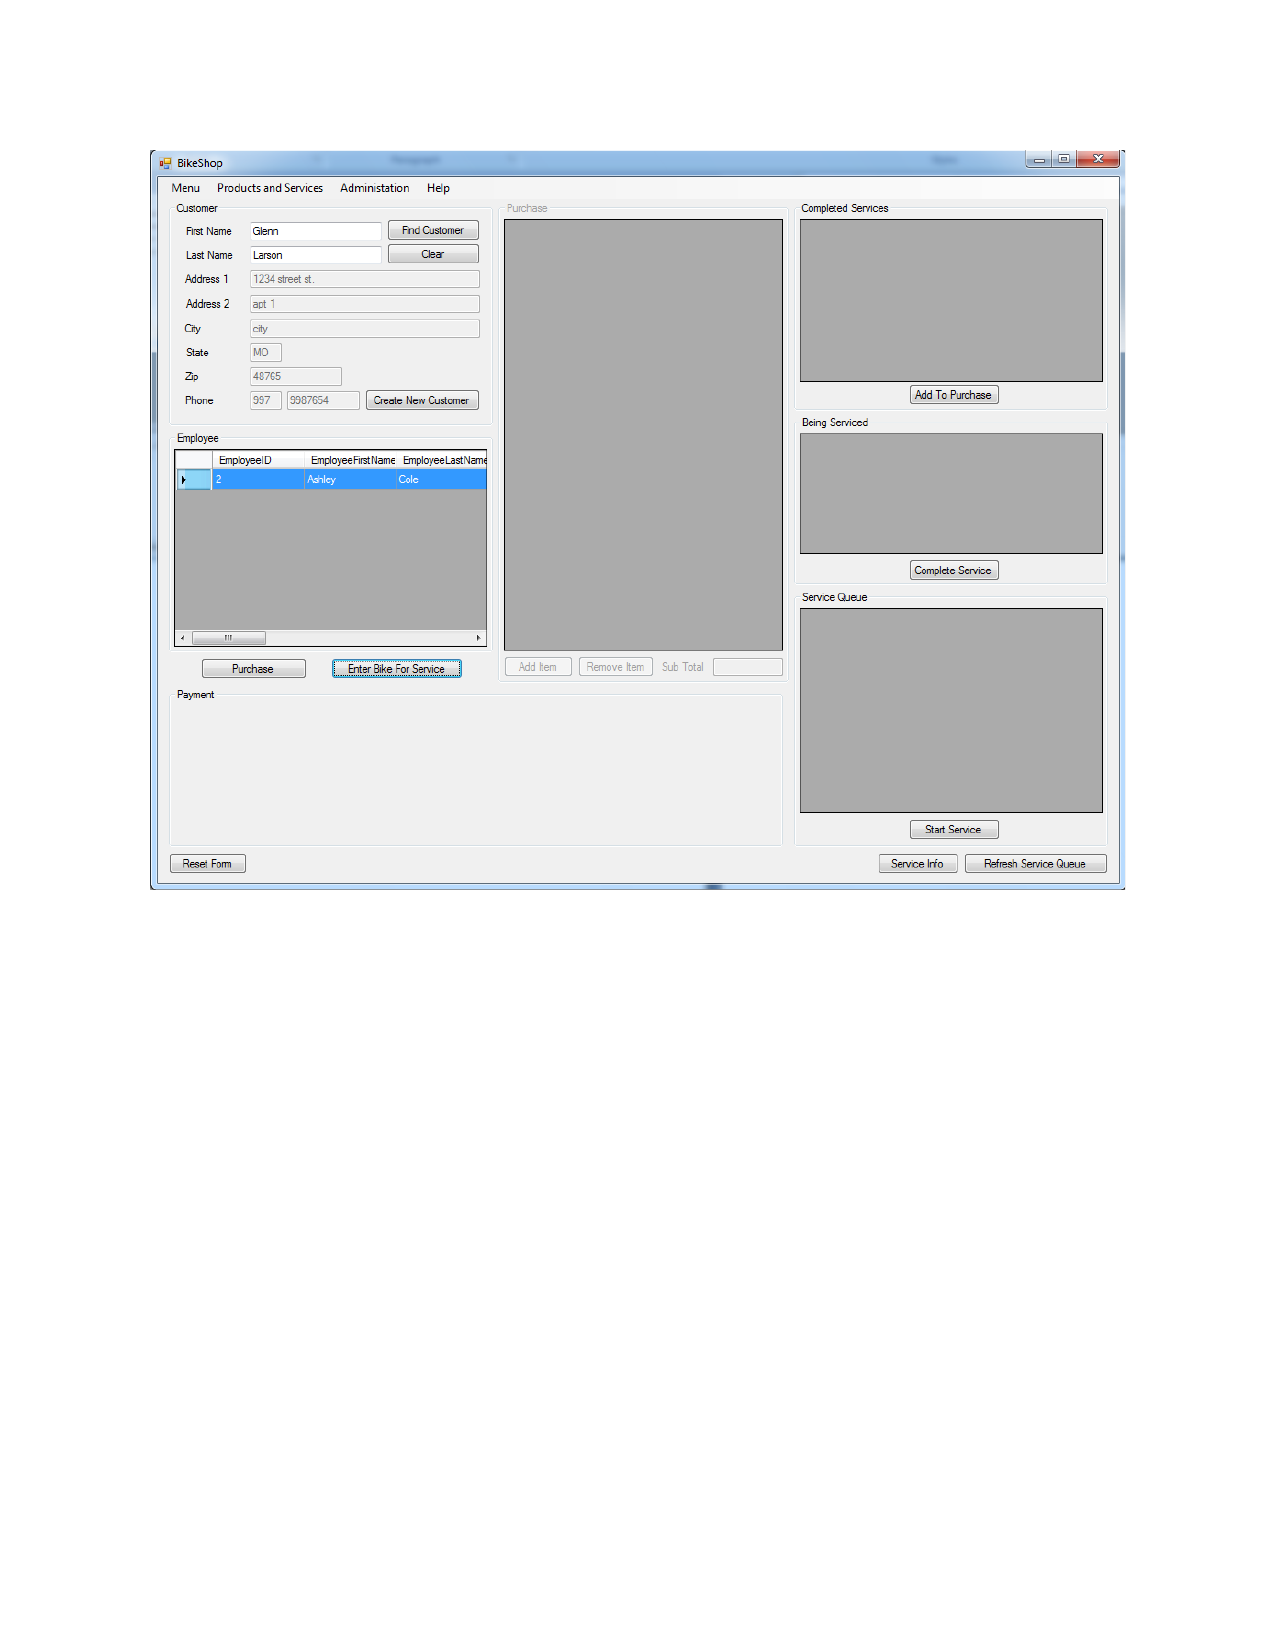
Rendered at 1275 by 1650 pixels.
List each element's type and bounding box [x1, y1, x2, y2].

picture [150, 150, 1125, 890]
